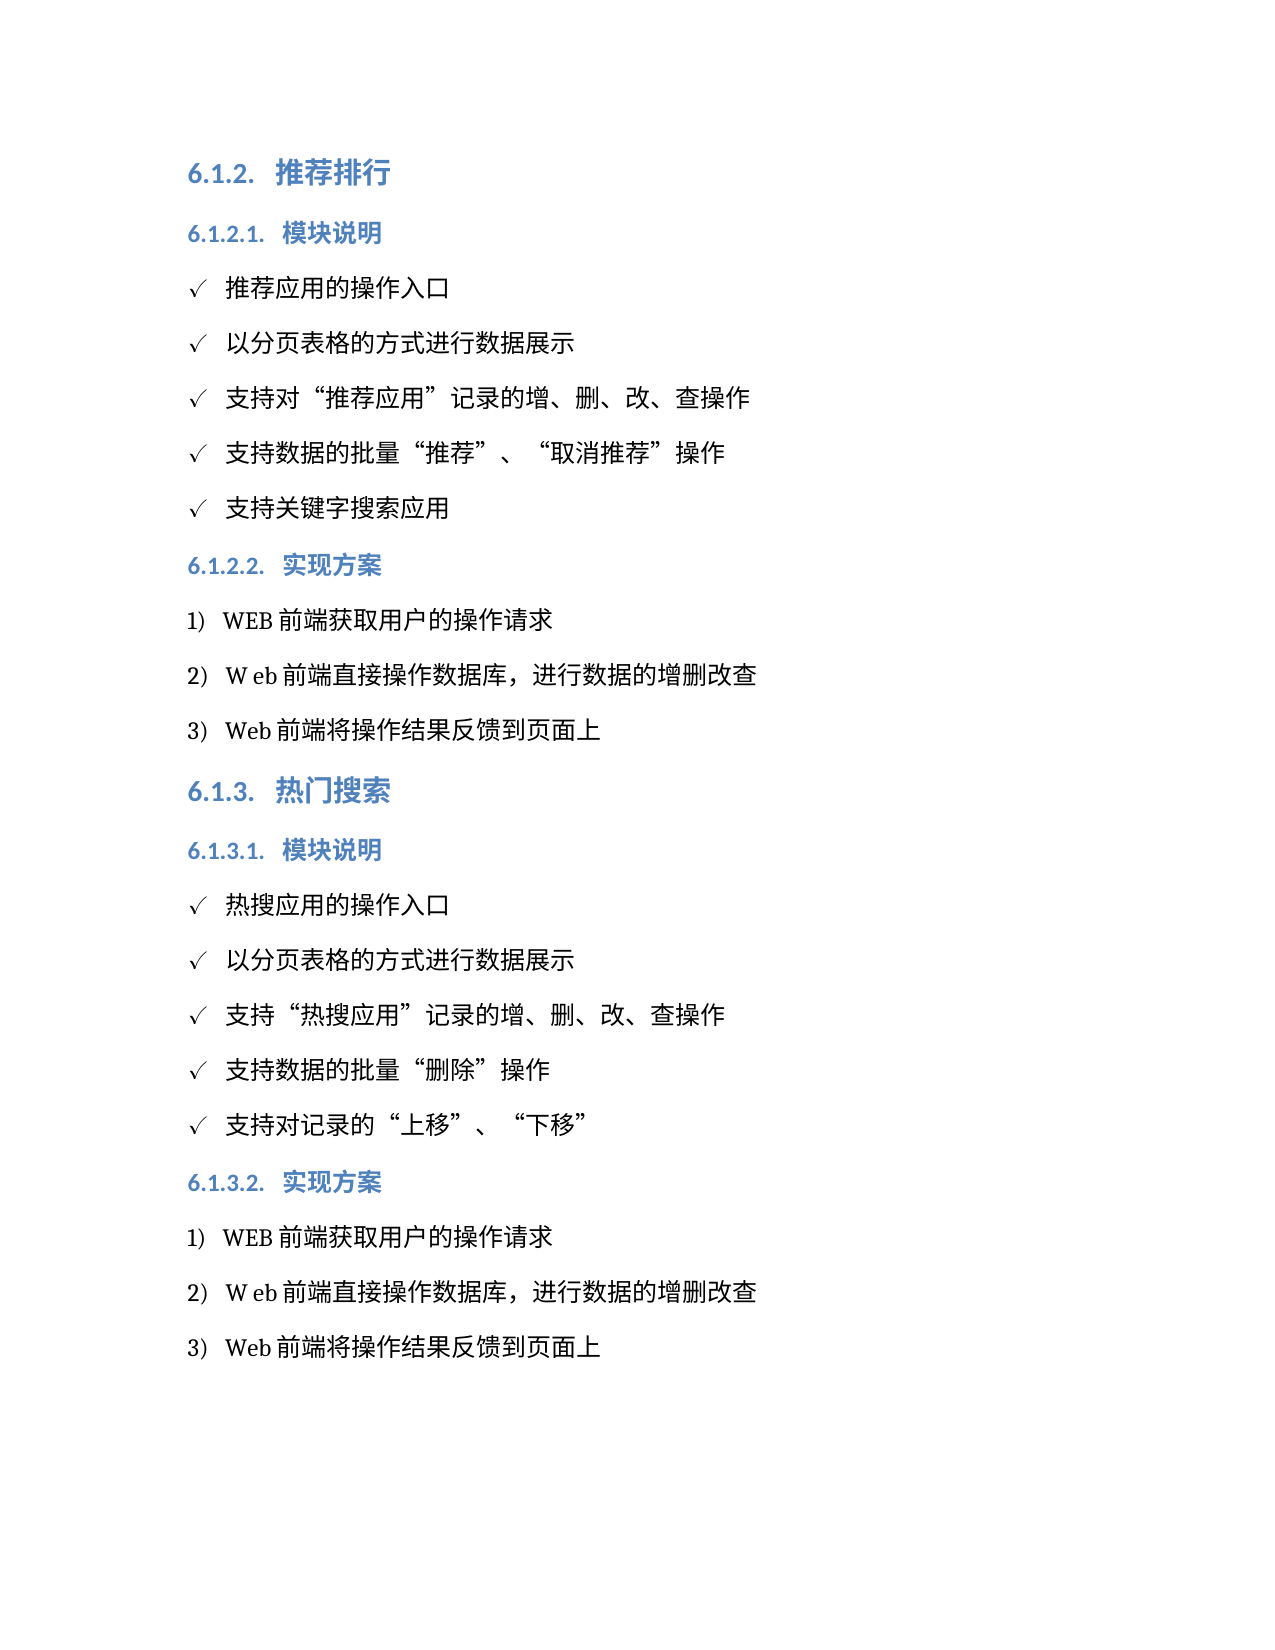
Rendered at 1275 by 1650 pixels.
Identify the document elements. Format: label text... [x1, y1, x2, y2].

text ✓ 支持对记录的“上移”、“下移” [187, 1105, 1087, 1142]
text 3) Web前端将操作结果反馈到页面上 [187, 710, 1087, 746]
subtitle 6.1.2.2. 实现方案 [187, 545, 1087, 581]
text ✓ 推荐应用的操作入口 [187, 268, 1087, 304]
subtitle 6.1.2.1. 模块说明 [187, 213, 1087, 249]
text ✓ 支持数据的批量“删除”操作 [187, 1050, 1087, 1087]
text 2) W eb前端直接操作数据库，进行数据的增删改查 [187, 1272, 1087, 1309]
text ✓ 以分页表格的方式进行数据展示 [187, 323, 1087, 359]
text ✓ 支持数据的批量“推荐”、“取消推荐”操作 [187, 433, 1087, 469]
text ✓ 热搜应用的操作入口 [187, 885, 1087, 922]
text ✓ 支持“热搜应用”记录的增、删、改、查操作 [187, 995, 1087, 1032]
subtitle 6.1.2. 推荐排行 [187, 150, 1087, 192]
text ✓ 以分页表格的方式进行数据展示 [187, 940, 1087, 977]
text ✓ 支持对“推荐应用”记录的增、删、改、查操作 [187, 378, 1087, 414]
subtitle 6.1.3.1. 模块说明 [187, 830, 1087, 867]
text 3) Web前端将操作结果反馈到页面上 [187, 1327, 1087, 1364]
subtitle 6.1.3.2. 实现方案 [187, 1162, 1087, 1199]
subtitle 6.1.3. 热门搜索 [187, 767, 1087, 809]
text ✓ 支持关键字搜索应用 [187, 488, 1087, 524]
text 1) WEB前端获取用户的操作请求 [187, 600, 1087, 636]
text 2) W eb前端直接操作数据库，进行数据的增删改查 [187, 655, 1087, 691]
text 1) WEB前端获取用户的操作请求 [187, 1217, 1087, 1254]
